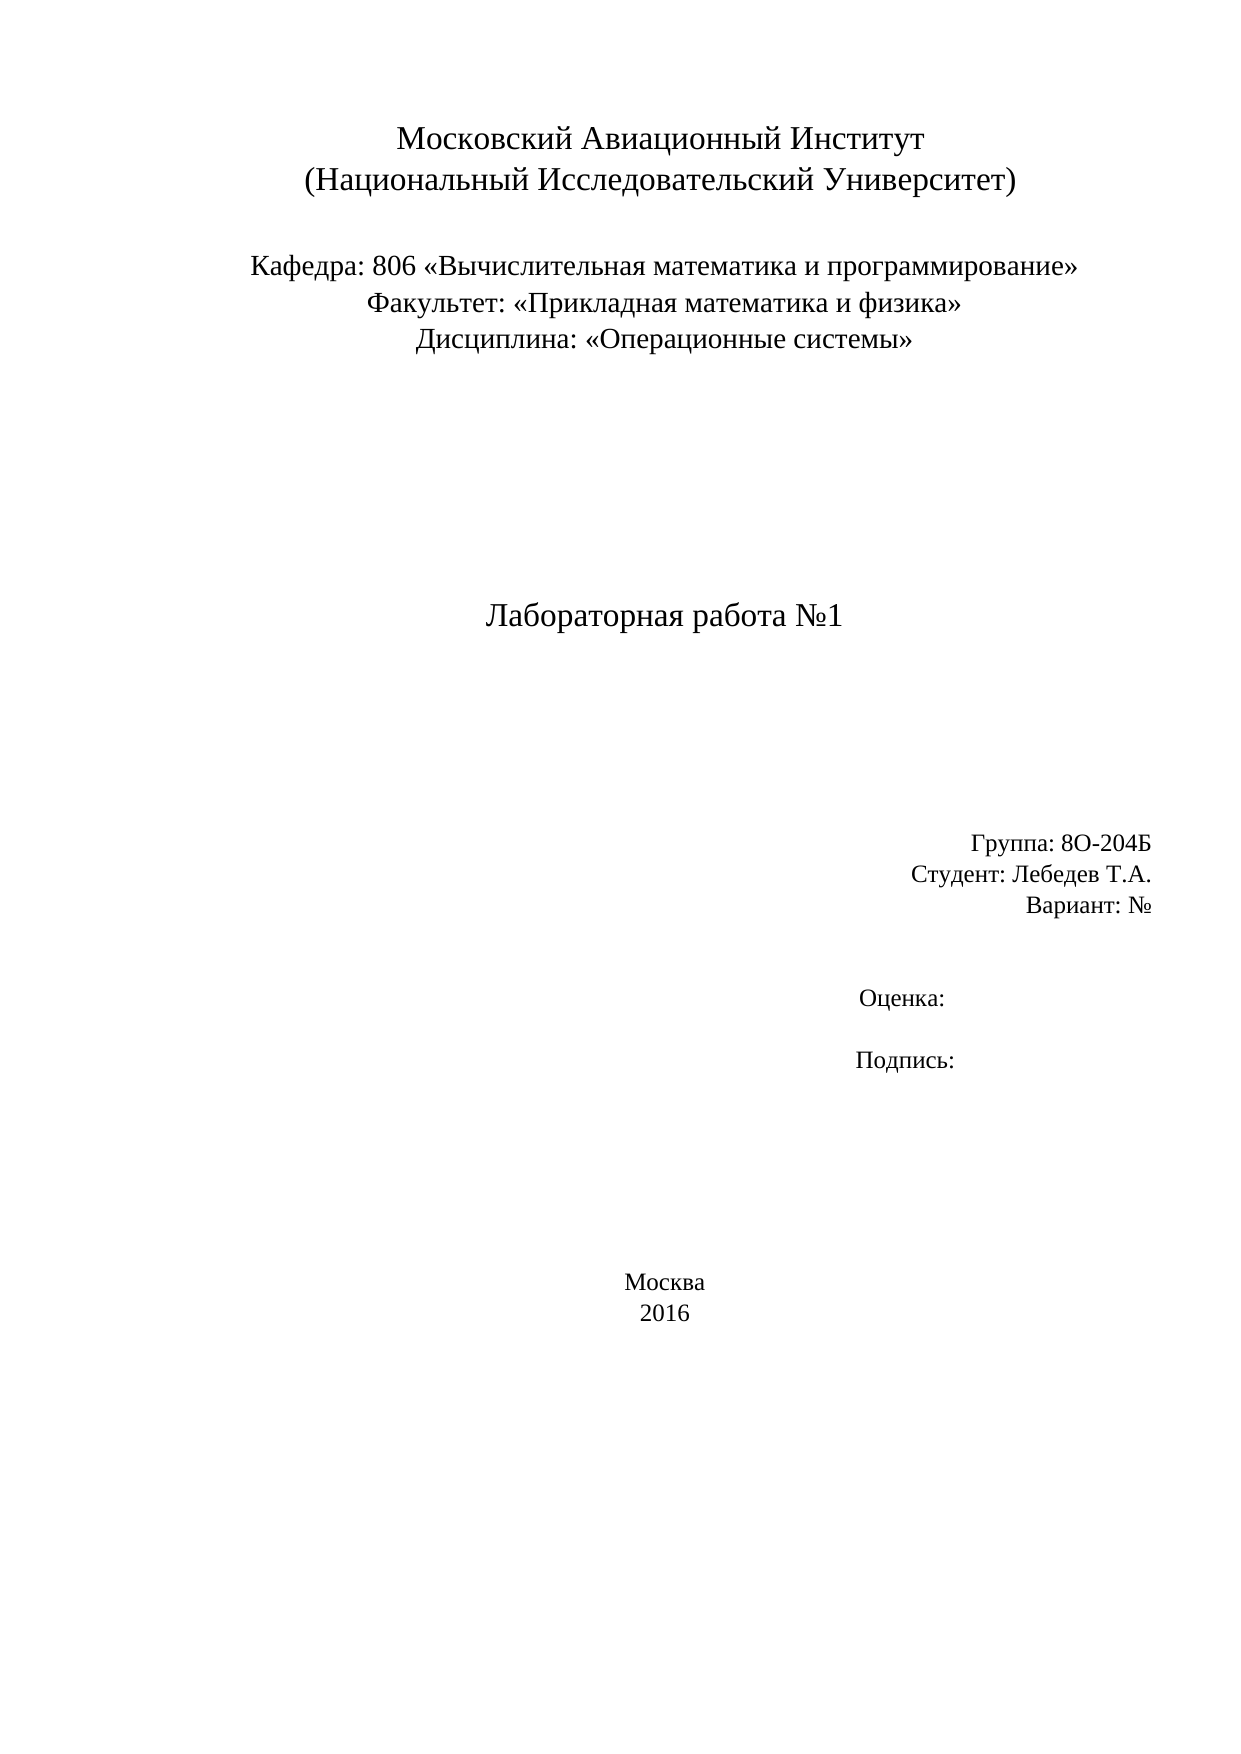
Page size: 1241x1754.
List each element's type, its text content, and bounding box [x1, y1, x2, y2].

text Лабораторная работа №1 [177, 596, 1152, 634]
text Подпись: [177, 1045, 1152, 1074]
text Московский Авиационный Институт [177, 118, 1144, 156]
text Дисциплина: «Операционные системы» [177, 321, 1152, 354]
text Группа: 8О-204Б [177, 828, 1152, 856]
text Кафедра: 806 «Вычислительная математика и программирование» [177, 248, 1152, 282]
text Оценка: [177, 983, 1152, 1012]
text Студент: Лебедев Т.А. [177, 859, 1152, 887]
text Факультет: «Прикладная математика и физика» [177, 285, 1152, 318]
text Вариант: № [177, 890, 1152, 918]
text (Национальный Исследовательский Университет) [177, 159, 1144, 198]
text 2016 [177, 1298, 1152, 1327]
text Москва [177, 1267, 1152, 1296]
